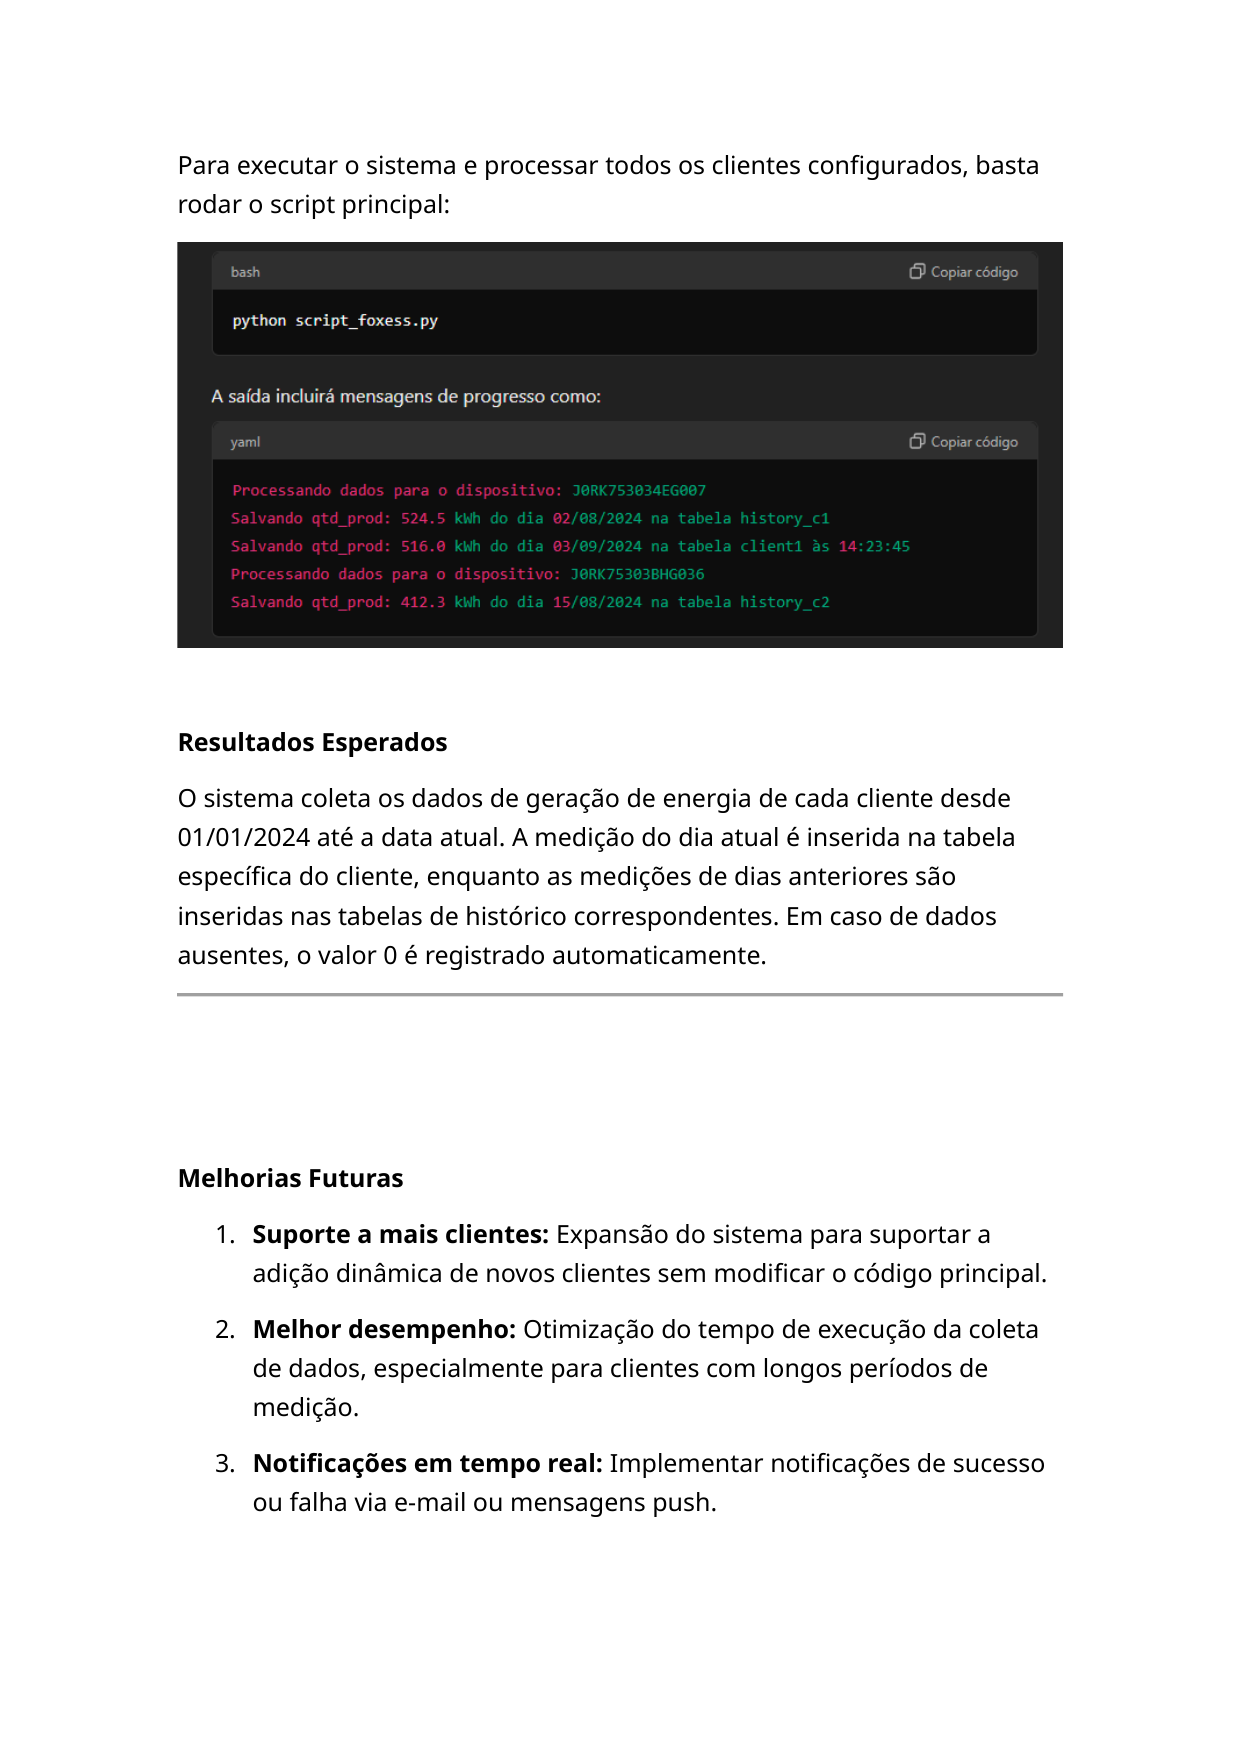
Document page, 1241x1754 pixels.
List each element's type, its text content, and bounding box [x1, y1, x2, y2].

text Para executar o sistema e processar todos os clientes configurados, basta rodar o script principal: [177, 148, 1063, 221]
text Melhorias Futuras [177, 1161, 1063, 1195]
list Melhor desempenho: Otimização do tempo de execução da coleta de dados, especialmente para clientes com longos períodos de medição. [215, 1311, 1063, 1424]
text O sistema coleta os dados de geração de energia de cada cliente desde 01/01/2024 até a data atual. A medição do dia atual é inserida na tabela específica do cliente, enquanto as medições de dias anteriores são inseridas nas tabelas de histórico correspondentes. Em caso de dados ausentes, o valor 0 é registrado automaticamente. [177, 781, 1063, 971]
text Resultados Esperados [177, 725, 1063, 759]
list Suporte a mais clientes: Expansão do sistema para suportar a adição dinâmica de novos clientes sem modificar o código principal. [215, 1216, 1063, 1290]
list Notificações em tempo real: Implementar notificações de sucesso ou falha via e-mail ou mensagens push. [215, 1446, 1063, 1519]
picture [177, 242, 1063, 648]
